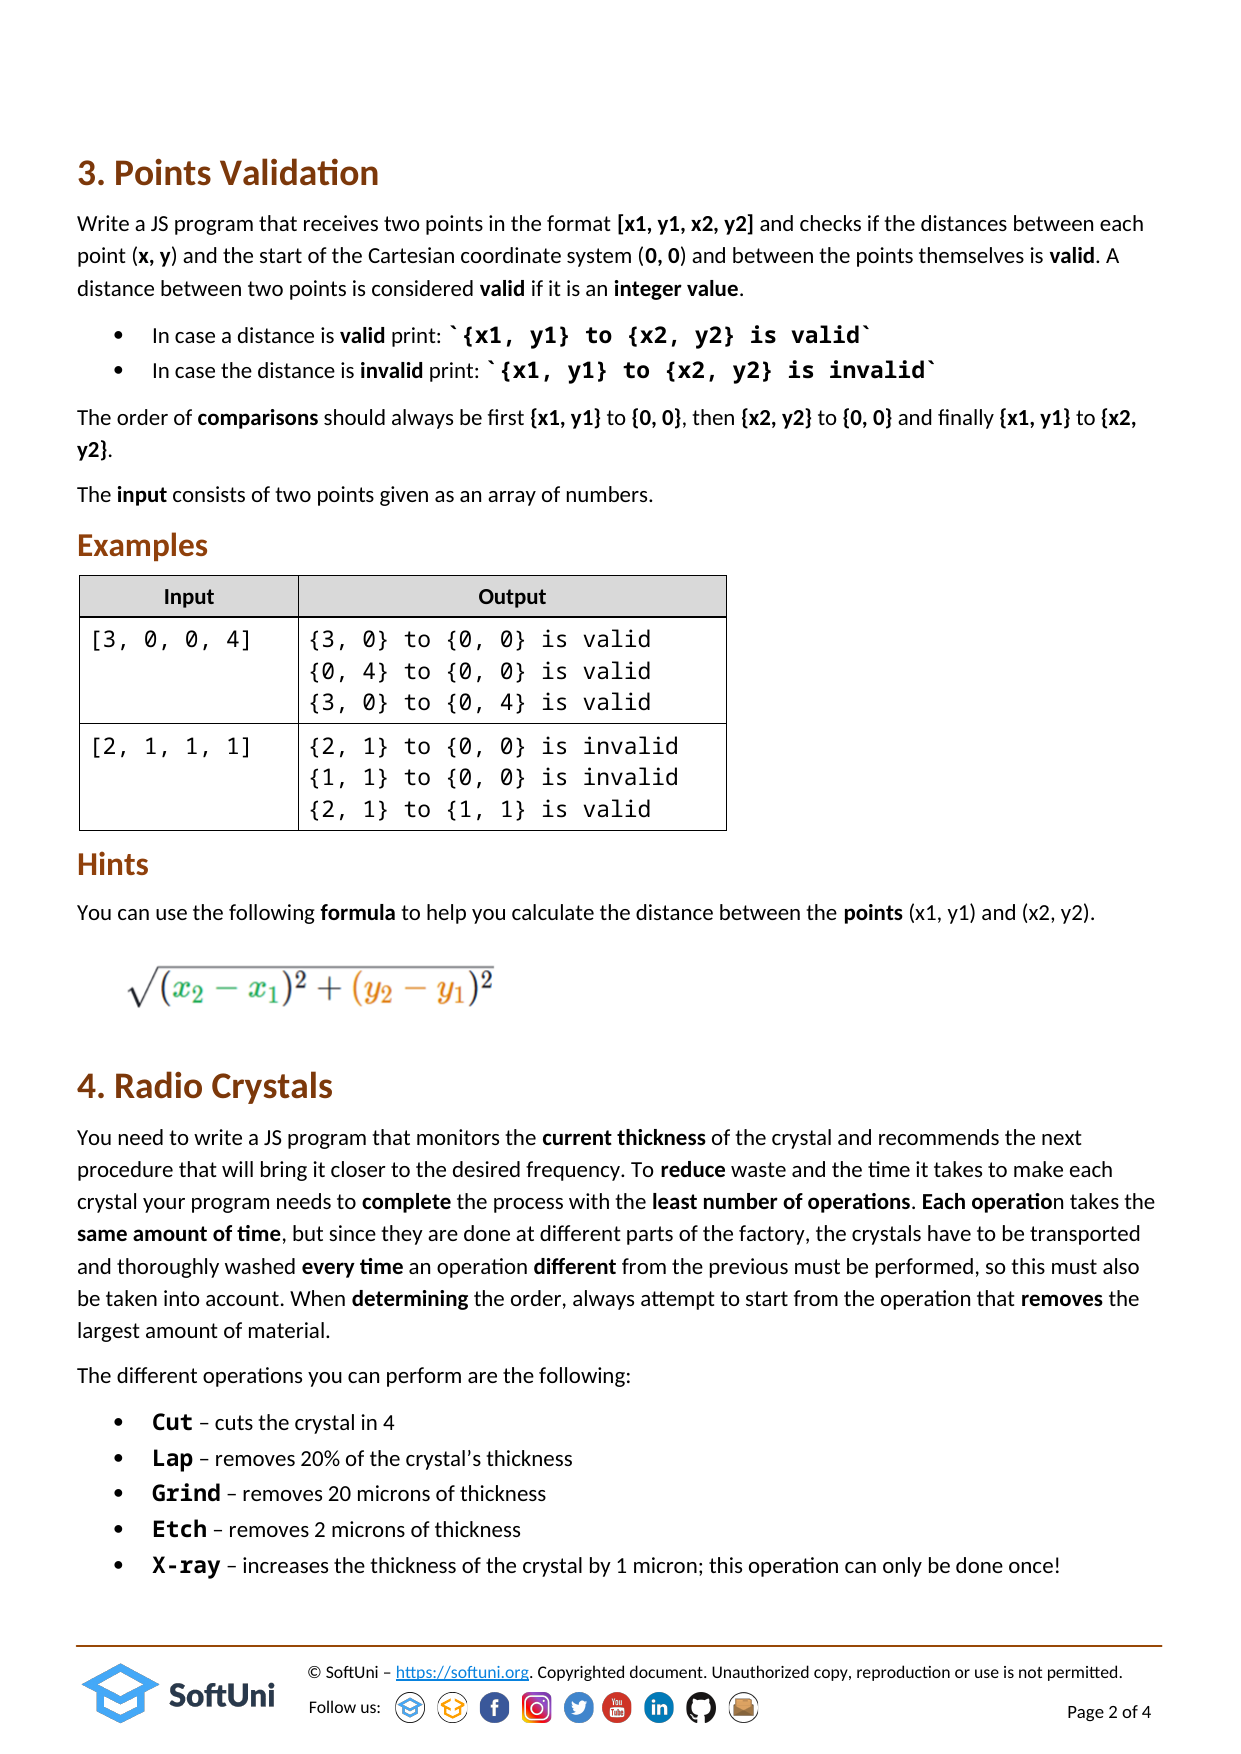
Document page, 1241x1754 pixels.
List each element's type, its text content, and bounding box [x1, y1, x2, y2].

list X-ray – increases the thickness of the crystal by 1 micron; this operation can only be done once! [114, 1549, 1163, 1581]
table_cell {3, 0} to {0, 0} is valid {0, 4} to {0, 0} is valid {3, 0} to {0, 4} is valid [299, 618, 726, 723]
list Lap – removes 20% of the crystal’s thickness [114, 1441, 1163, 1473]
text The different operations you can perform are the following: [77, 1361, 1163, 1389]
picture [395, 1692, 425, 1723]
picture [437, 1692, 468, 1723]
picture [686, 1692, 716, 1723]
subtitle Hints [77, 843, 1163, 884]
text You need to write a JS program that monitors the current thickness of the crystal and recommends the next procedure that will bring it closer to the desired frequency. To reduce waste and the time it takes to make each crystal your program needs to complete the process with the least number of operations. Each operation takes the same amount of time, but since they are done at different parts of the factory, the crystals have to be transported and thoroughly washed every time an operation different from the previous must be performed, so this must also be taken into account. When determining the order, always attempt to start from the operation that removes the largest amount of material. [77, 1123, 1163, 1344]
picture [644, 1714, 653, 1723]
picture [665, 1692, 674, 1701]
list Cut – cuts the crystal in 4 [114, 1406, 1163, 1437]
table_cell [2, 1, 1, 1] [80, 724, 298, 830]
picture [602, 1692, 632, 1723]
text The order of comparisons should always be first {x1, y1} to {0, 0}, then {x2, y2} to {0, 0} and finally {x1, y1} to {x2, y2}. [77, 403, 1163, 463]
subtitle Examples [77, 524, 1163, 565]
picture [658, 1705, 667, 1714]
picture [76, 943, 527, 1037]
list In case a distance is valid print: `{x1, y1} to {x2, y2} is valid` [114, 318, 1163, 350]
table_header Input [80, 576, 298, 616]
text You can use the following formula to help you calculate the distance between the points (x1, y1) and (x2, y2). [77, 898, 1163, 926]
picture [644, 1692, 653, 1701]
picture [522, 1692, 552, 1723]
list Grind – removes 20 microns of thickness [114, 1477, 1163, 1509]
list Etch – removes 2 microns of thickness [114, 1513, 1163, 1544]
picture [728, 1692, 759, 1723]
subtitle Points Validation [77, 148, 1163, 194]
table_header Output [299, 576, 726, 616]
picture [75, 1658, 281, 1729]
picture [479, 1692, 510, 1723]
table_cell {2, 1} to {0, 0} is invalid {1, 1} to {0, 0} is invalid {2, 1} to {1, 1} is valid [299, 724, 726, 830]
text The input consists of two points given as an array of numbers. [77, 480, 1163, 508]
subtitle Radio Crystals [77, 1062, 1163, 1108]
text Write a JS program that receives two points in the format [x1, y1, x2, y2] and checks if the distances between each point (x, y) and the start of the Cartesian coordinate system (0, 0) and between the points themselves is valid. A distance between two points is considered valid if it is an integer value. [77, 209, 1163, 302]
picture [564, 1692, 594, 1723]
list In case the distance is invalid print: `{x1, y1} to {x2, y2} is invalid` [114, 354, 1163, 386]
picture [665, 1714, 674, 1723]
table_cell [3, 0, 0, 4] [80, 618, 298, 723]
